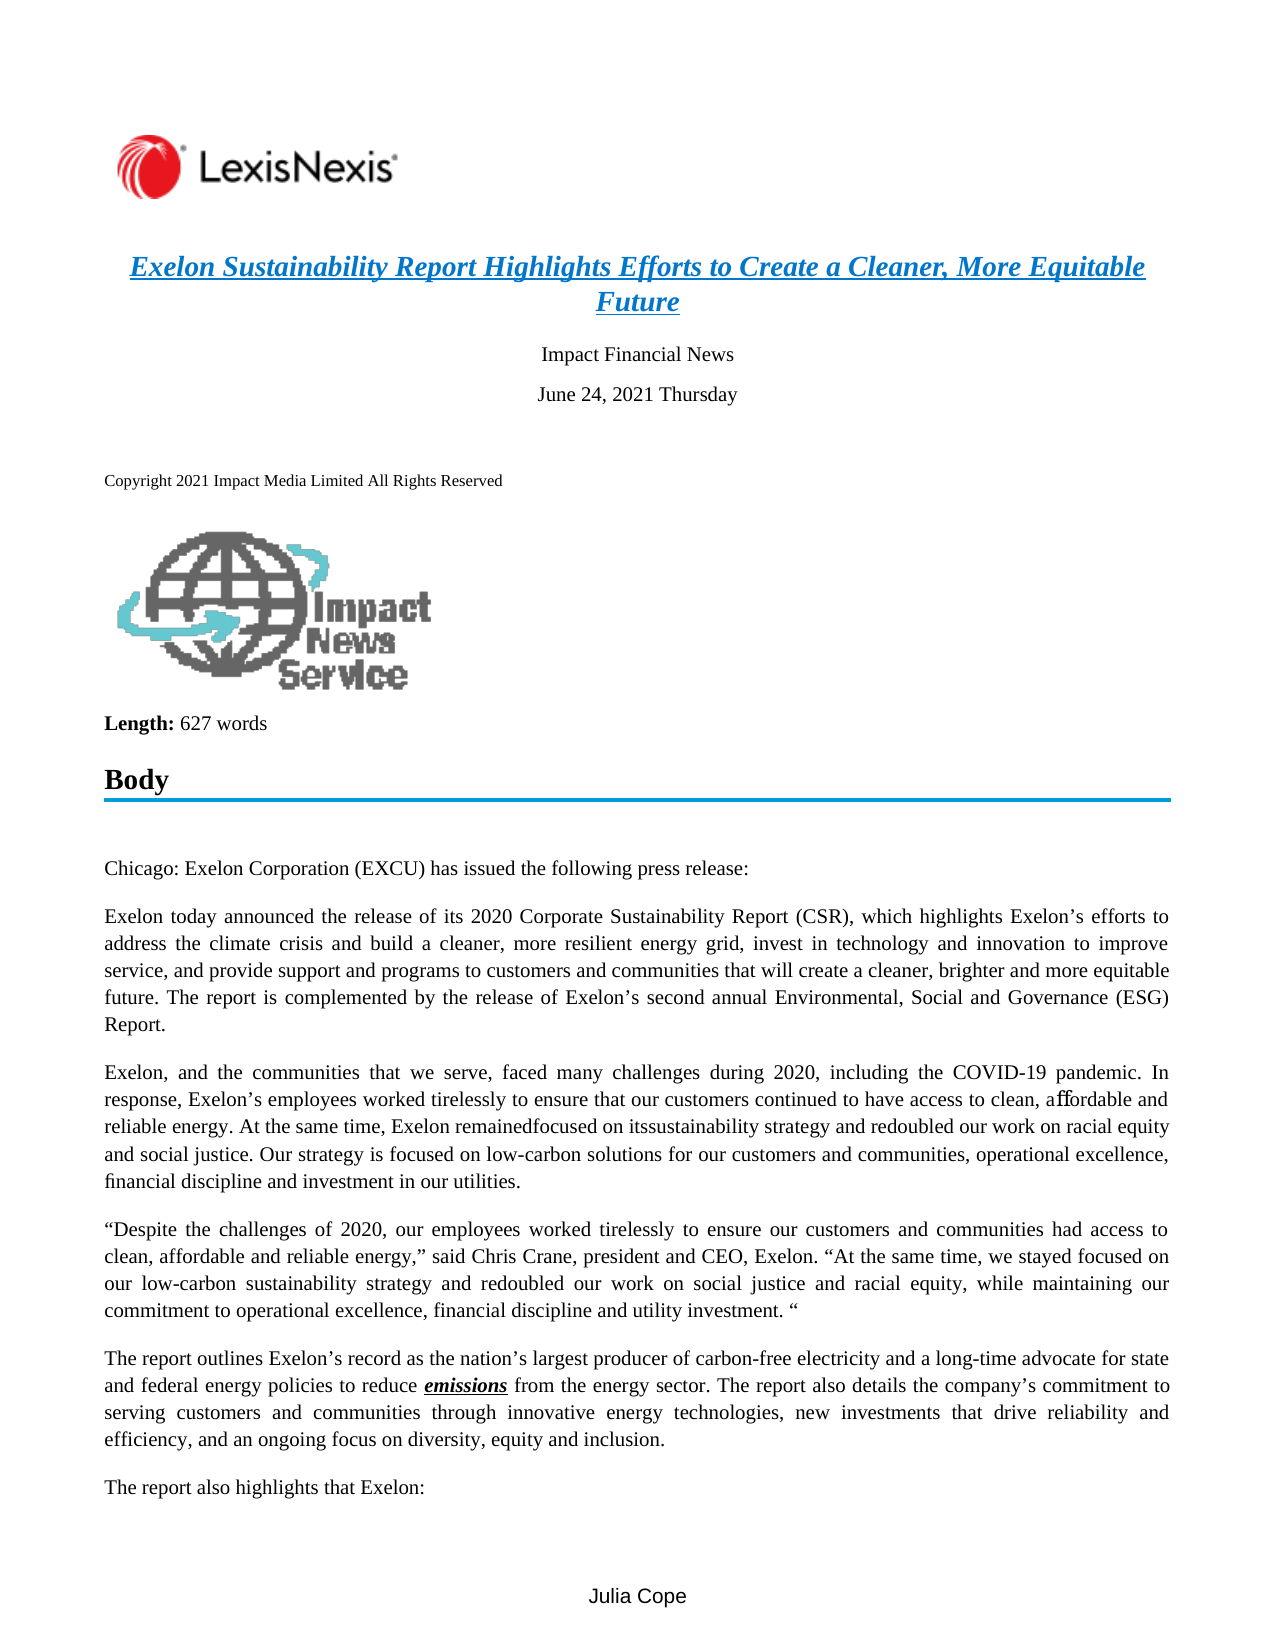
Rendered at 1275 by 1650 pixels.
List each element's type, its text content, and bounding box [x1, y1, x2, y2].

text Chicago: Exelon Corporation (EXCU) has issued the following press release: [104, 853, 1171, 880]
subtitle Exelon Sustainability Report Highlights Efforts to Create a Cleaner, More Equitable Future [104, 247, 1171, 318]
text Exelon, and the communities that we serve, faced many challenges during 2020, including the COVID-19 pandemic. In response, Exelon’s employees worked tirelessly to ensure that our customers continued to have access to clean, aﬀordable and reliable energy. At the same time, Exelon remainedfocused on itssustainability strategy and redoubled our work on racial equity and social justice. Our strategy is focused on low-carbon solutions for our customers and communities, operational excellence, ﬁnancial discipline and investment in our utilities. [104, 1057, 1171, 1193]
text The report also highlights that Exelon: [104, 1472, 1171, 1499]
text Exelon today announced the release of its 2020 Corporate Sustainability Report (CSR), which highlights Exelon’s efforts to address the climate crisis and build a cleaner, more resilient energy grid, invest in technology and innovation to improve service, and provide support and programs to customers and communities that will create a cleaner, brighter and more equitable future. The report is complemented by the release of Exelon’s second annual Environmental, Social and Governance (ESG) Report. [104, 901, 1171, 1036]
picture [104, 135, 412, 199]
text Body [104, 760, 1171, 796]
text Copyright 2021 Impact Media Limited All Rights Reserved [104, 443, 1171, 490]
text Impact Financial News [104, 339, 1171, 366]
text Length: 627 words [104, 708, 1171, 735]
text The report outlines Exelon’s record as the nation’s largest producer of carbon-free electricity and a long-time advocate for state and federal energy policies to reduce emissions from the energy sector. The report also details the company’s commitment to serving customers and communities through innovative energy technologies, new investments that drive reliability and efficiency, and an ongoing focus on diversity, equity and inclusion. [104, 1343, 1171, 1451]
text “Despite the challenges of 2020, our employees worked tirelessly to ensure our customers and communities had access to clean, affordable and reliable energy,” said Chris Crane, president and CEO, Exelon. “At the same time, we stayed focused on our low-carbon sustainability strategy and redoubled our work on social justice and racial equity, while maintaining our commitment to operational excellence, financial discipline and utility investment. “ [104, 1213, 1171, 1322]
text June 24, 2021 Thursday [104, 378, 1171, 406]
